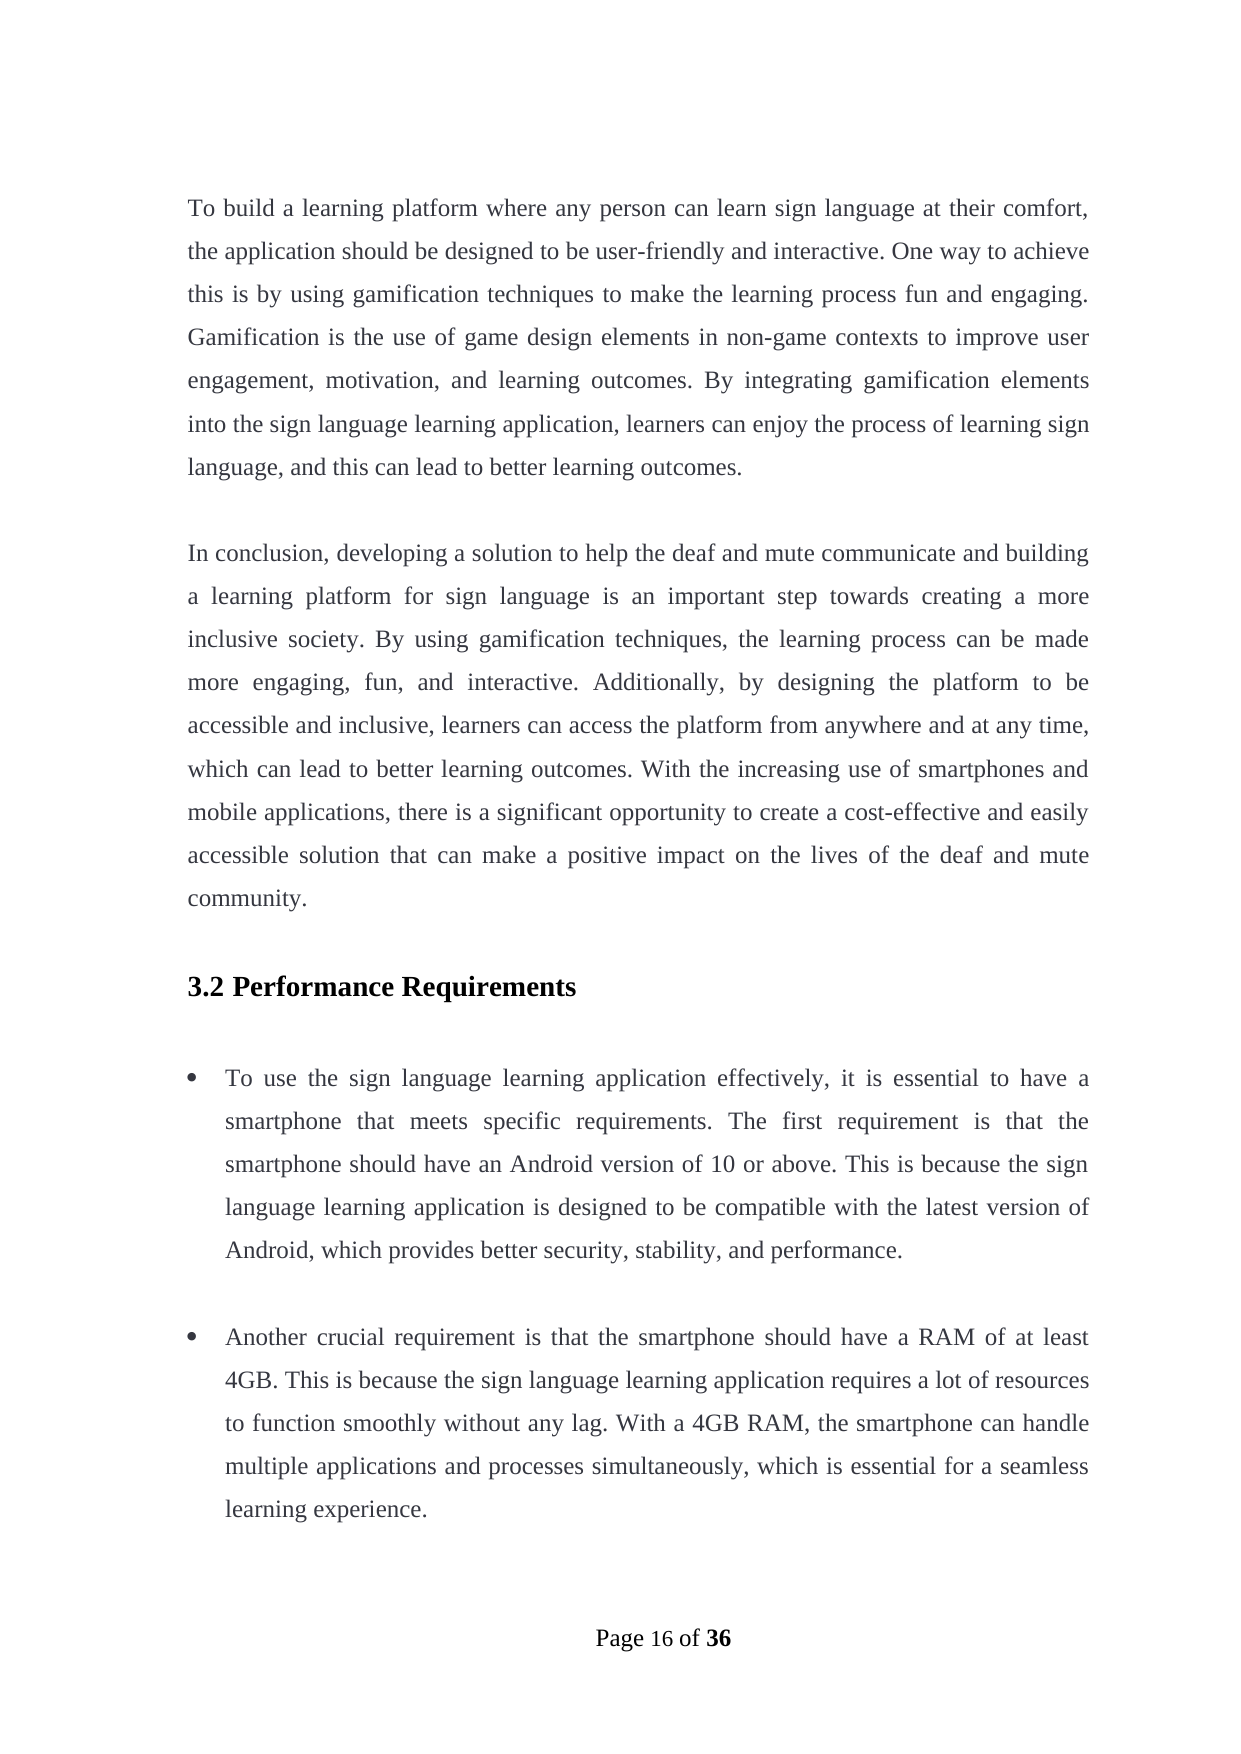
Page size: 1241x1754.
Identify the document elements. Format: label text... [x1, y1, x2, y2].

list Another crucial requirement is that the smartphone should have a RAM of at least 4GB. This is because the sign language learning application requires a lot of resources to function smoothly without any lag. With a 4GB RAM, the smartphone can handle multiple applications and processes simultaneously, which is essential for a seamless learning experience. [187, 1322, 1090, 1523]
list To use the sign language learning application effectively, it is essential to have a smartphone that meets specific requirements. The first requirement is that the smartphone should have an Android version of 10 or above. This is because the sign language learning application is designed to be compatible with the latest version of Android, which provides better security, stability, and performance. [187, 1063, 1090, 1264]
text To build a learning platform where any person can learn sign language at their comfort, the application should be designed to be user-friendly and interactive. One way to achieve this is by using gamification techniques to make the learning process fun and engaging. Gamification is the use of game design elements in non-game contexts to improve user engagement, motivation, and learning outcomes. By integrating gamification elements into the sign language learning application, learners can enjoy the process of learning sign language, and this can lead to better learning outcomes. [187, 193, 1090, 481]
text In conclusion, developing a solution to help the deaf and mute communicate and building a learning platform for sign language is an important step towards creating a more inclusive society. By using gamification techniques, the learning process can be made more engaging, fun, and interactive. Additionally, by designing the platform to be accessible and inclusive, learners can access the platform from anywhere and at any time, which can lead to better learning outcomes. With the increasing use of smartphones and mobile applications, there is a significant opportunity to create a cost-effective and easily accessible solution that can make a positive impact on the lives of the deaf and mute community. [187, 538, 1090, 912]
list Performance Requirements [187, 969, 1090, 1003]
